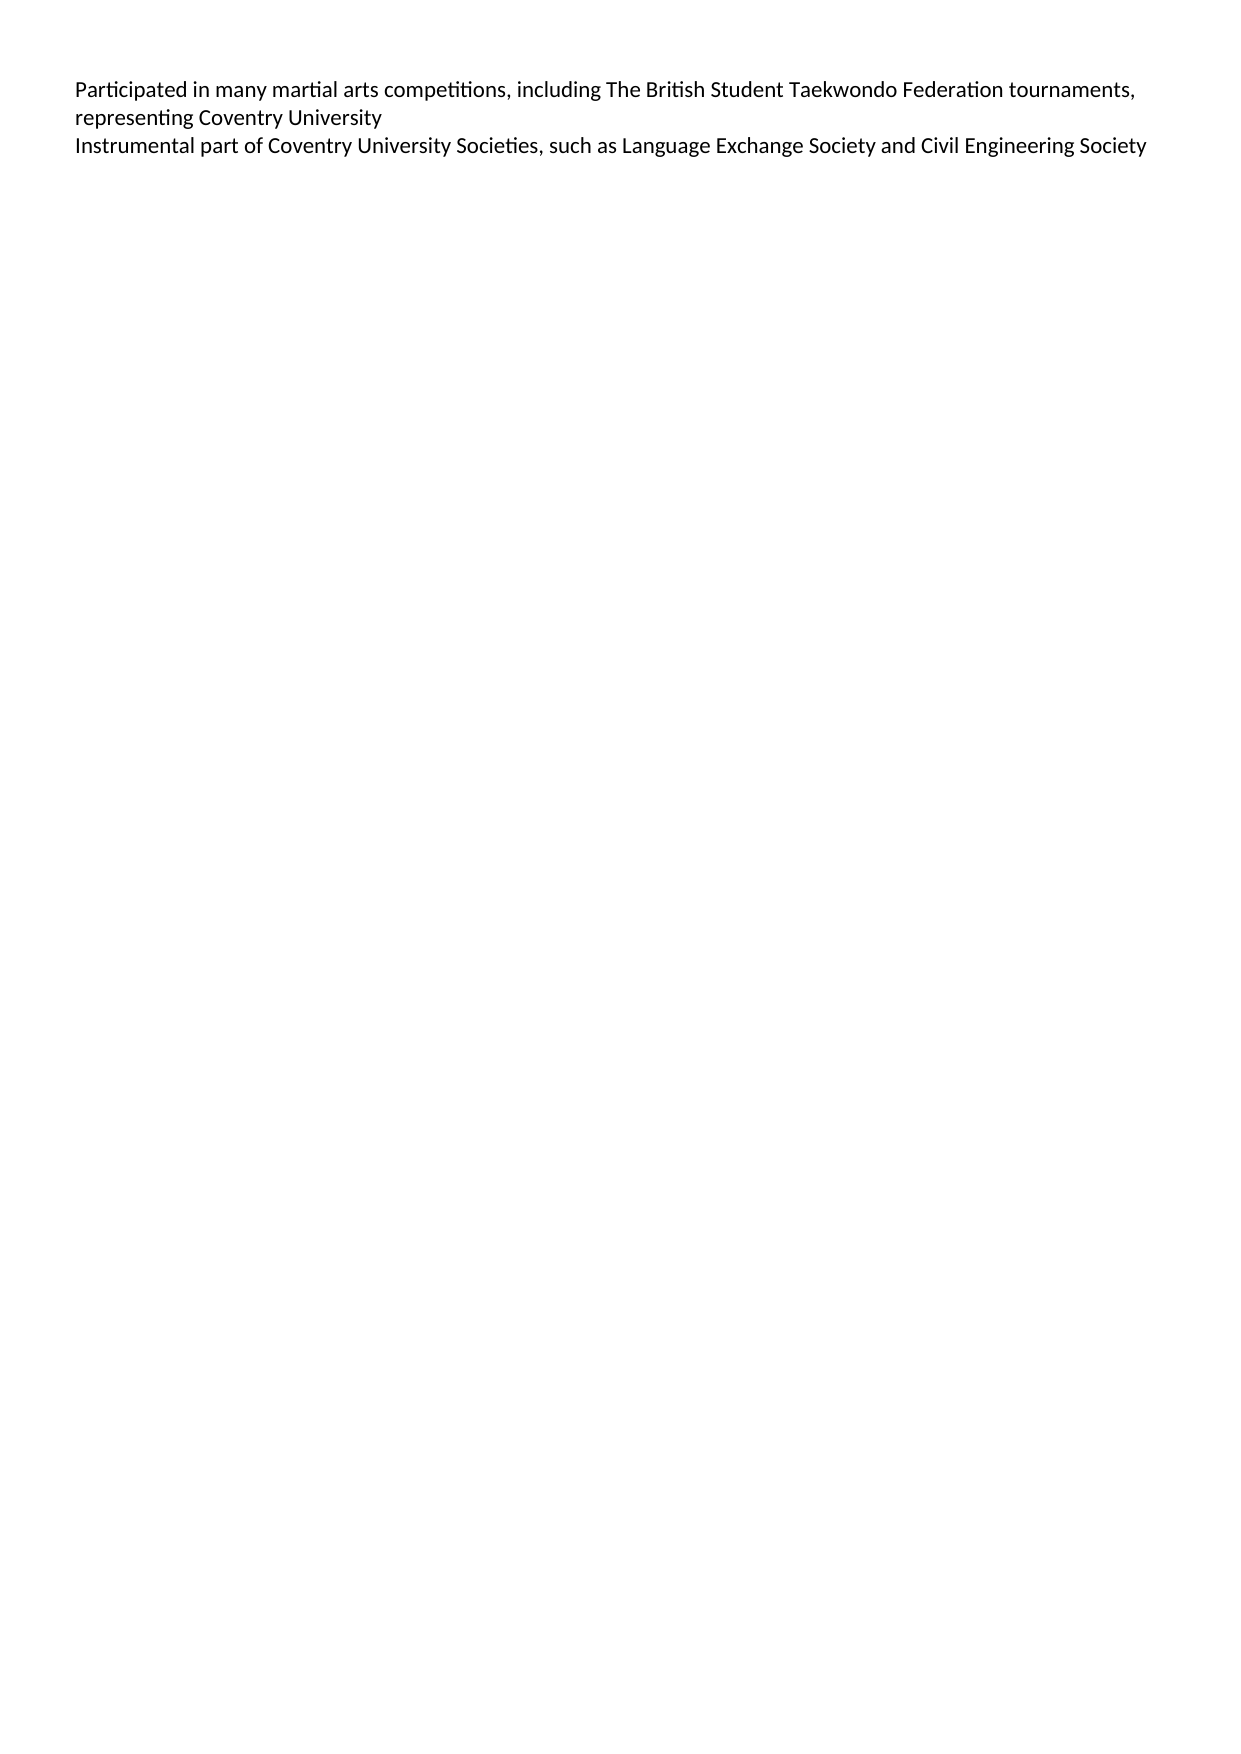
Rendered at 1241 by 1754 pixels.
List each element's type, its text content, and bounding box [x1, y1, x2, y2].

text Participated in many martial arts competitions, including The British Student Taekwondo Federation tournaments, representing Coventry University [75, 75, 1165, 131]
text Instrumental part of Coventry University Societies, such as Language Exchange Society and Civil Engineering Society [75, 131, 1165, 159]
